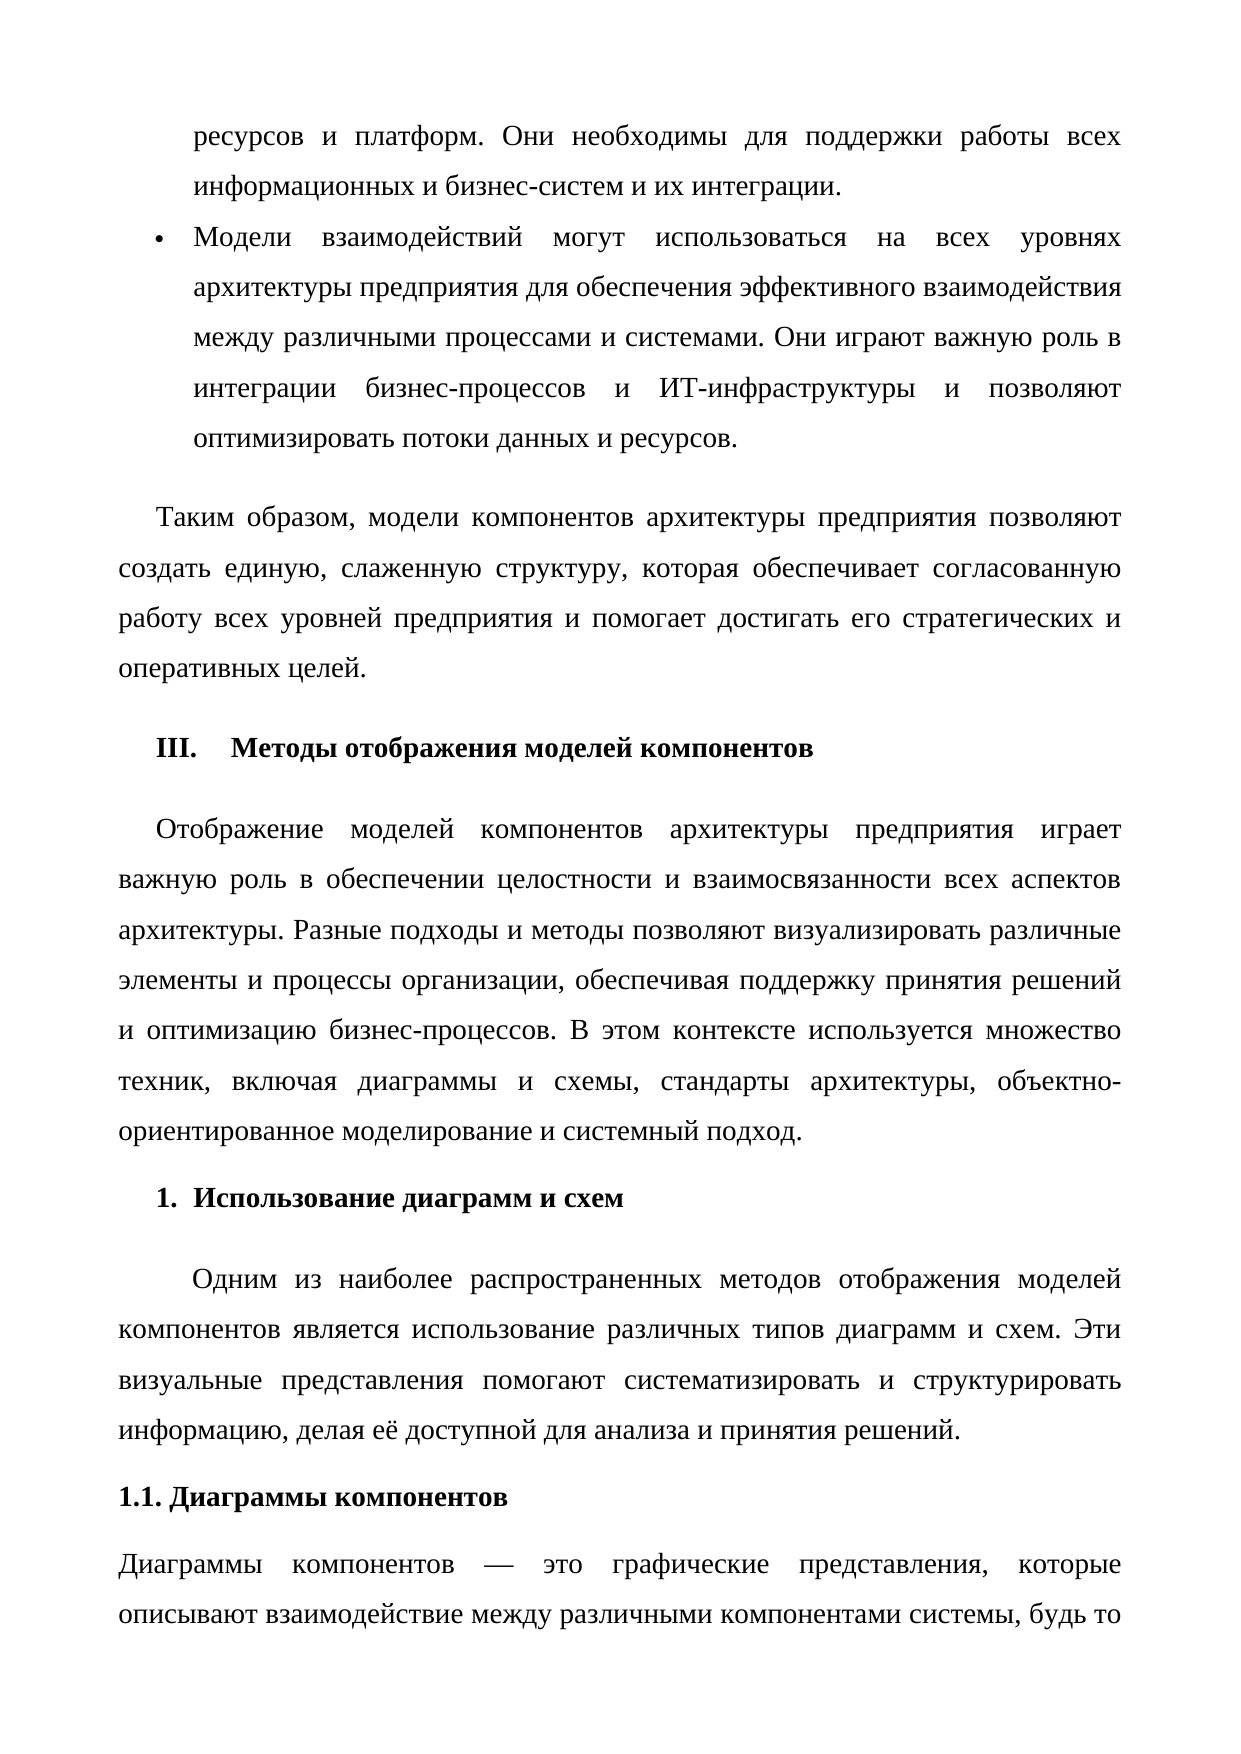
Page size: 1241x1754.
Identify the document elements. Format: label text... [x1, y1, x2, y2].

text Таким образом, модели компонентов архитектуры предприятия позволяют создать единую, слаженную структуру, которая обеспечивает согласованную работу всех уровней предприятия и помогает достигать его стратегических и оперативных целей. [118, 499, 1122, 684]
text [118, 1546, 1122, 1630]
subtitle Использование диаграмм и схем [156, 1180, 1122, 1213]
text Отображение моделей компонентов архитектуры предприятия играет важную роль в обеспечении целостности и взаимосвязанности всех аспектов архитектуры. Разные подходы и методы позволяют визуализировать различные элементы и процессы организации, обеспечивая поддержку принятия решений и оптимизацию бизнес-процессов. В этом контексте используется множество техник, включая диаграммы и схемы, стандарты архитектуры, объектно-ориентированное моделирование и системный подход. [118, 811, 1122, 1147]
text Одним из наиболее распространенных методов отображения моделей компонентов является использование различных типов диаграмм и схем. Эти визуальные представления помогают систематизировать и структурировать информацию, делая её доступной для анализа и принятия решений. [118, 1261, 1122, 1446]
subtitle Методы отображения моделей компонентов [156, 730, 1122, 763]
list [156, 118, 1122, 202]
text 1.1. Диаграммы компонентов [118, 1479, 1122, 1513]
list Модели взаимодействий могут использоваться на всех уровнях архитектуры предприятия для обеспечения эффективного взаимодействия между различными процессами и системами. Они играют важную роль в интеграции бизнес-процессов и ИТ-инфраструктуры и позволяют оптимизировать потоки данных и ресурсов. [156, 219, 1122, 453]
